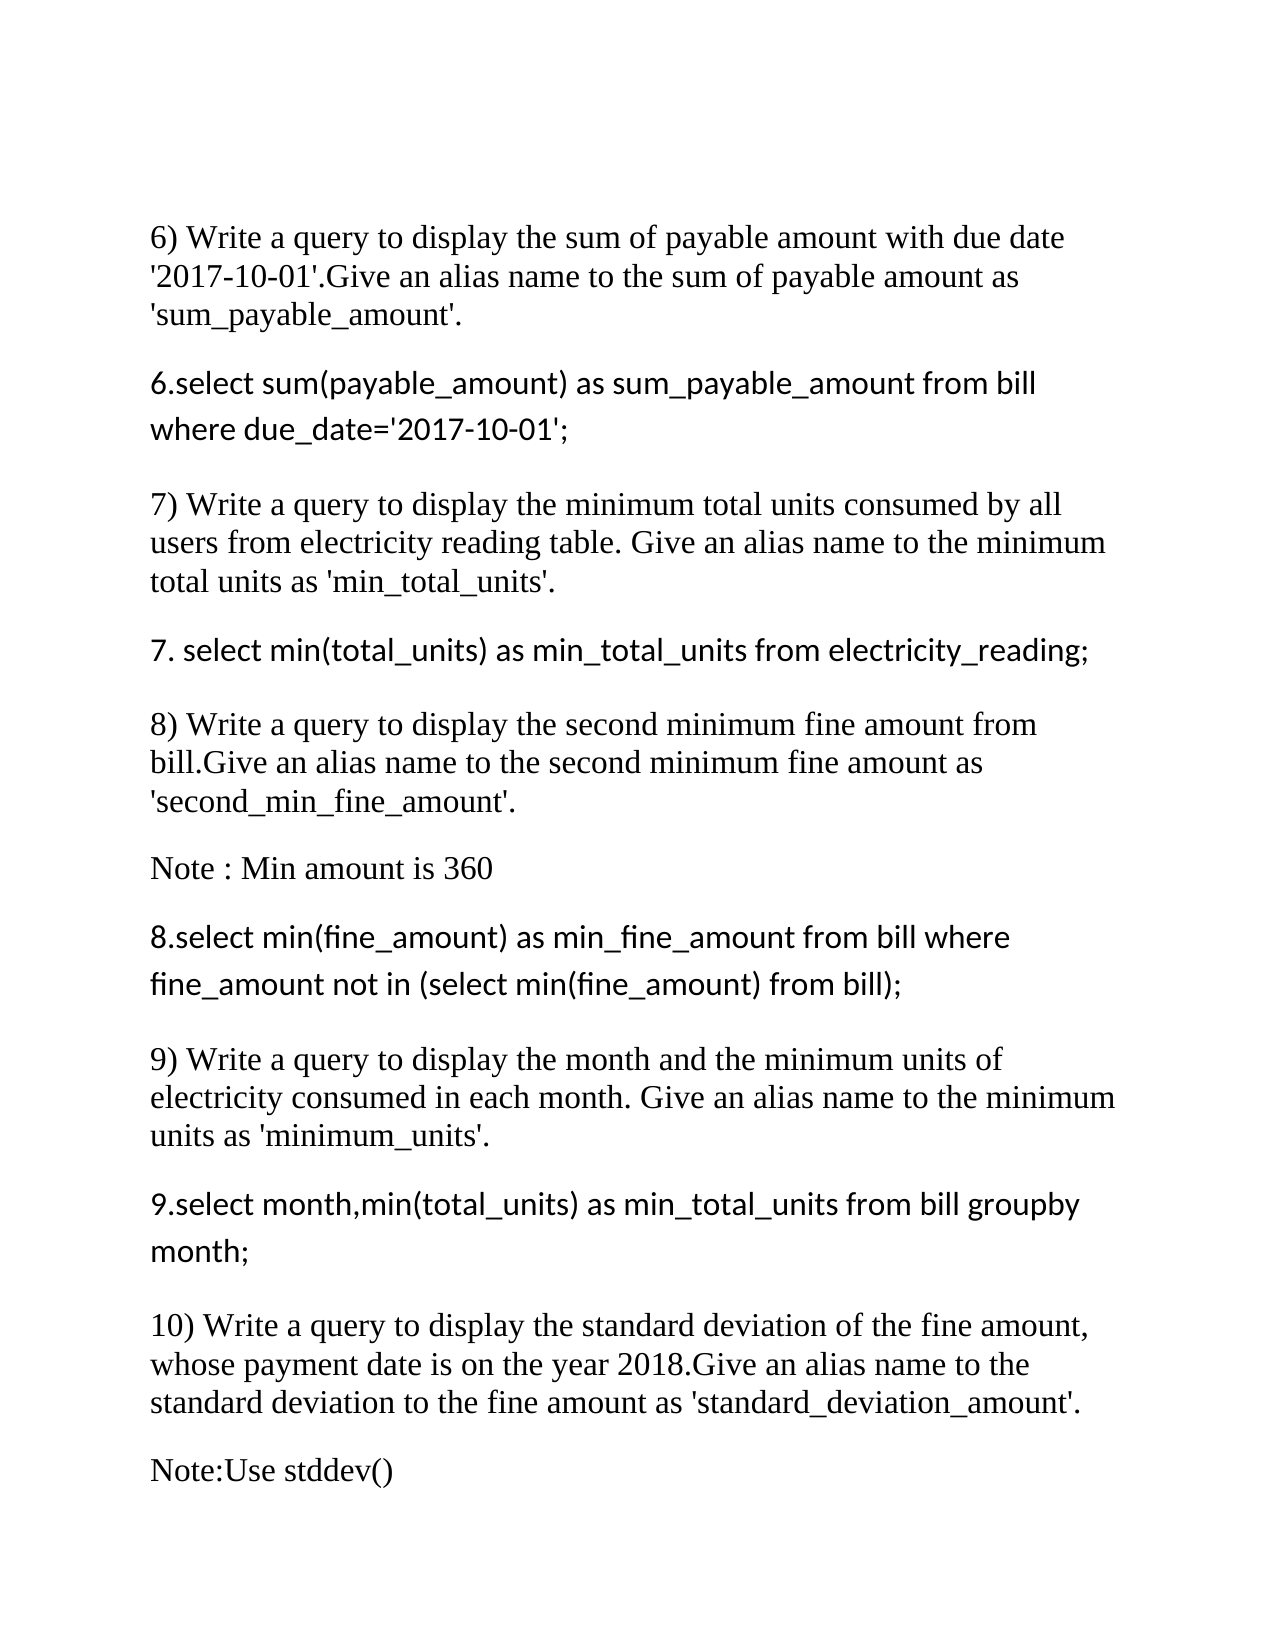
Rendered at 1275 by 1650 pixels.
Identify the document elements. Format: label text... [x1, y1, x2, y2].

text Note : Min amount is 360 [150, 849, 1125, 887]
text 8.select min(fine_amount) as min_fine_amount from bill where fine_amount not in (select min(fine_amount) from bill); [150, 916, 1125, 1004]
text 6) Write a query to display the sum of payable amount with due date '2017-10-01'.Give an alias name to the sum of payable amount as 'sum_payable_amount'. [150, 217, 1125, 332]
text 9.select month,min(total_units) as min_total_units from bill groupby month; [150, 1183, 1125, 1271]
text 8) Write a query to display the second minimum fine amount from bill.Give an alias name to the second minimum fine amount as 'second_min_fine_amount'. [150, 704, 1125, 819]
text 6.select sum(payable_amount) as sum_payable_amount from bill where due_date='2017-10-01'; [150, 362, 1125, 449]
text 9) Write a query to display the month and the minimum units of electricity consumed in each month. Give an alias name to the minimum units as 'minimum_units'. [150, 1039, 1125, 1154]
text 7) Write a query to display the minimum total units consumed by all users from electricity reading table. Give an alias name to the minimum total units as 'min_total_units'. [150, 484, 1125, 599]
text 10) Write a query to display the standard deviation of the fine amount, whose payment date is on the year 2018.Give an alias name to the standard deviation to the fine amount as 'standard_deviation_amount'. [150, 1306, 1125, 1421]
text Note:Use stddev() [150, 1450, 1125, 1488]
text 7. select min(total_units) as min_total_units from electricity_reading; [150, 628, 1125, 669]
